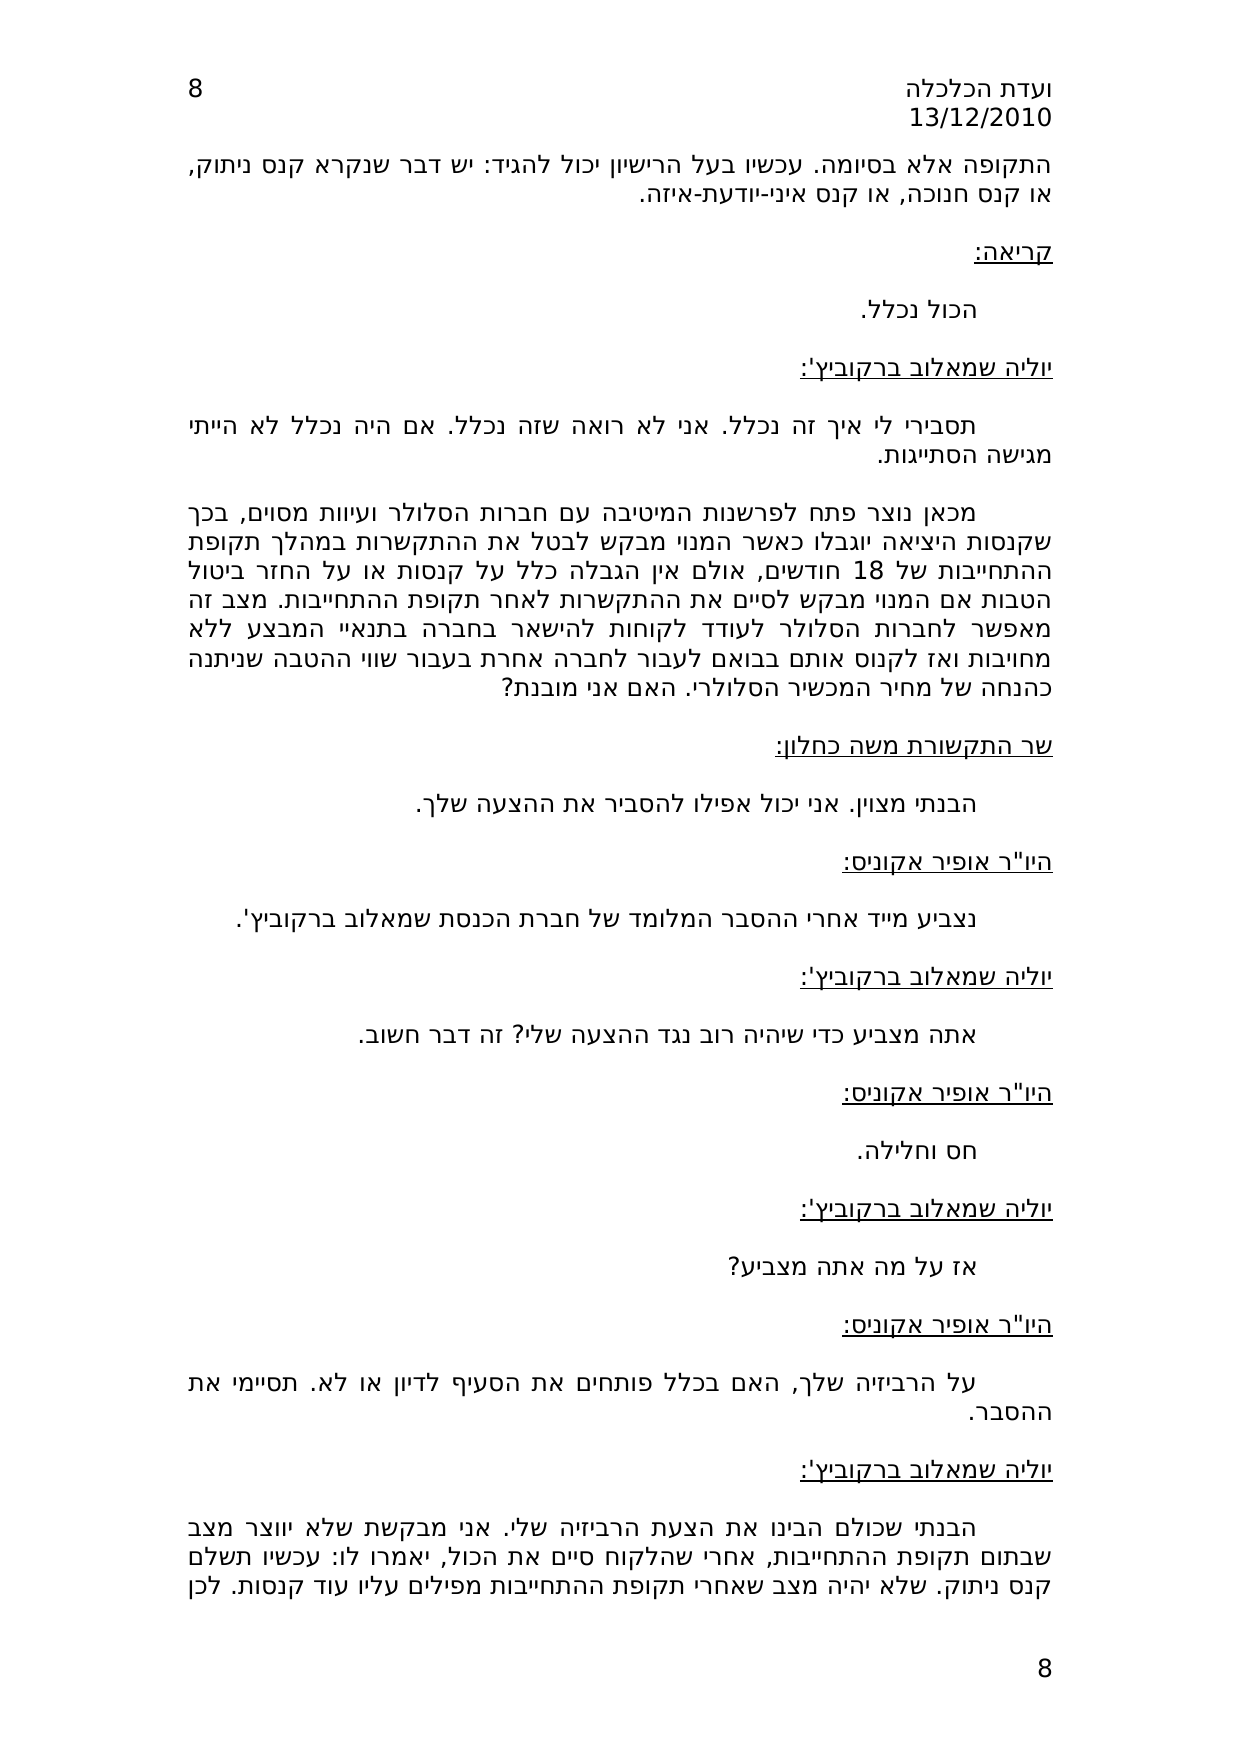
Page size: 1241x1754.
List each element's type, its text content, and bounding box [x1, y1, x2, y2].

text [187, 1513, 1053, 1600]
text היו"ר אופיר אקוניס: [187, 1310, 1053, 1339]
text היו"ר אופיר אקוניס: [187, 1078, 1053, 1107]
text מכאן נוצר פתח לפרשנות המיטיבה עם חברות הסלולר ועיוות מסוים, בכך שקנסות היציאה יוגבלו כאשר המנוי מבקש לבטל את ההתקשרות במהלך תקופת ההתחייבות של 18 חודשים, אולם אין הגבלה כלל על קנסות או על החזר ביטול הטבות אם המנוי מבקש לסיים את ההתקשרות לאחר תקופת ההתחייבות. מצב זה מאפשר לחברות הסלולר לעודד לקוחות להישאר בחברה בתנאיי המבצע ללא מחויבות ואז לקנוס אותם בבואם לעבור לחברה אחרת בעבור שווי ההטבה שניתנה כהנחה של מחיר המכשיר הסלולרי. האם אני מובנת? [187, 498, 1053, 702]
text הכול נכלל. [187, 295, 1053, 324]
text יוליה שמאלוב ברקוביץ': [187, 962, 1053, 992]
text יוליה שמאלוב ברקוביץ': [187, 1455, 1053, 1484]
text תסבירי לי איך זה נכלל. אני לא רואה שזה נכלל. אם היה נכלל לא הייתי מגישה הסתייגות. [187, 411, 1053, 469]
text אתה מצביע כדי שיהיה רוב נגד ההצעה שלי? זה דבר חשוב. [187, 1020, 1053, 1049]
text שר התקשורת משה כחלון: [187, 731, 1053, 760]
text היו"ר אופיר אקוניס: [187, 847, 1053, 876]
text על הרביזיה שלך, האם בכלל פותחים את הסעיף לדיון או לא. תסיימי את ההסבר. [187, 1368, 1053, 1426]
text נצביע מייד אחרי ההסבר המלומד של חברת הכנסת שמאלוב ברקוביץ'. [187, 904, 1053, 934]
text חס וחלילה. [187, 1136, 1053, 1165]
text הבנתי מצוין. אני יכול אפילו להסביר את ההצעה שלך. [187, 789, 1053, 818]
text יוליה שמאלוב ברקוביץ': [187, 353, 1053, 382]
text קריאה: [187, 237, 1053, 266]
text אז על מה אתה מצביע? [187, 1252, 1053, 1281]
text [187, 150, 1053, 208]
text יוליה שמאלוב ברקוביץ': [187, 1194, 1053, 1223]
